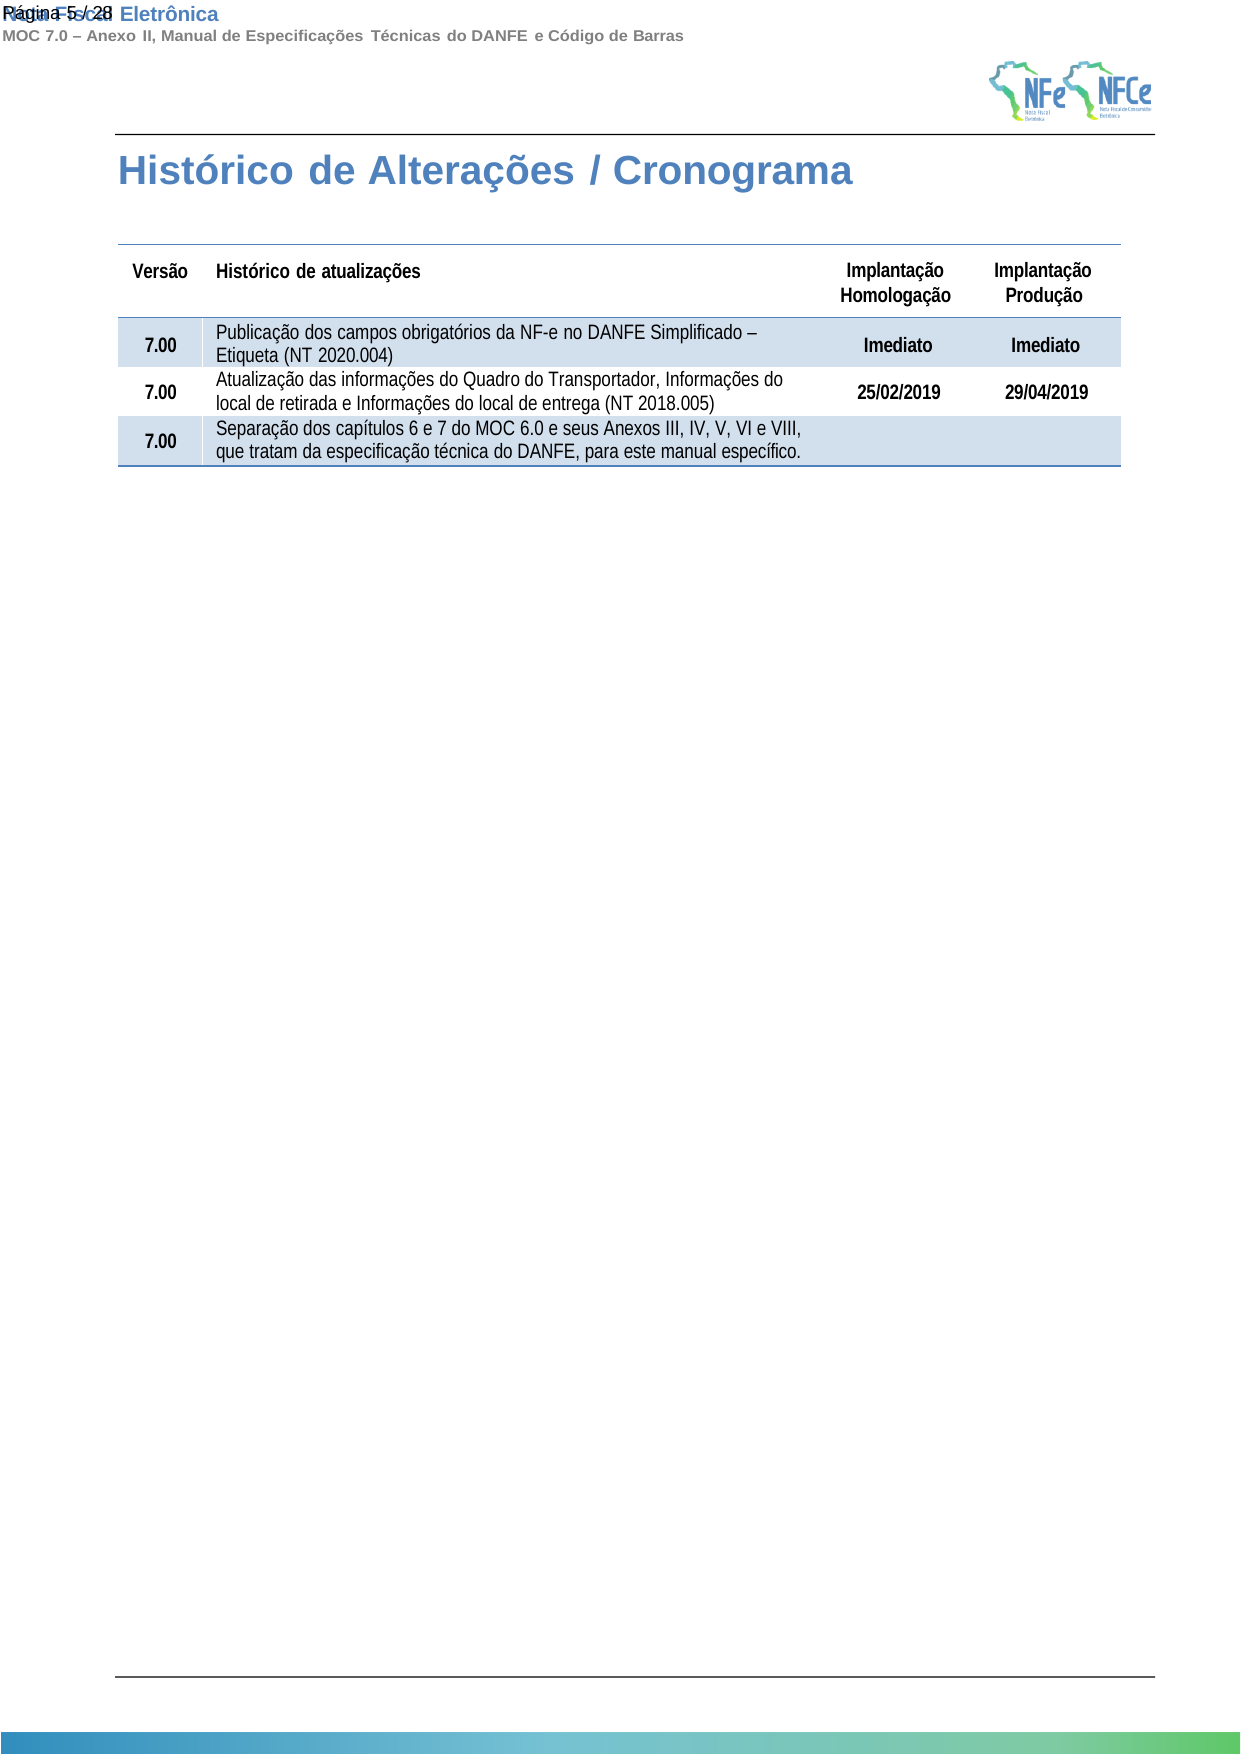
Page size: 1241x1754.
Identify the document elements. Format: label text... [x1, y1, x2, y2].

table_cell [976, 416, 1121, 465]
table_cell [823, 416, 976, 465]
table_header Histórico de atualizações [203, 245, 823, 317]
table_cell 7.00 [118, 416, 202, 465]
picture [1, 1732, 1241, 1754]
subtitle Histórico de Alterações / Cronograma [118, 146, 1236, 193]
table_header Implantação Produção [976, 245, 1121, 317]
table_cell 29/04/2019 [976, 367, 1121, 416]
table_cell Publicação dos campos obrigatórios da NF-e no DANFE Simplificado – Etiqueta (NT 2020.004) [203, 318, 823, 367]
table_cell Imediato [823, 318, 976, 367]
picture [989, 61, 1152, 121]
table_cell 25/02/2019 [823, 367, 976, 416]
table_cell Atualização das informações do Quadro do Transportador, Informações do local de retirada e Informações do local de entrega (NT 2018.005) [203, 367, 823, 416]
table_header Implantação Homologação [823, 245, 976, 317]
table_cell Separação dos capítulos 6 e 7 do MOC 6.0 e seus Anexos III, IV, V, VI e VIII, que tratam da especificação técnica do DANFE, para este manual específico. [203, 416, 823, 465]
table_cell Imediato [976, 318, 1121, 367]
table_cell 7.00 [118, 367, 202, 416]
table_header Versão [118, 245, 202, 317]
table_cell 7.00 [118, 318, 202, 367]
